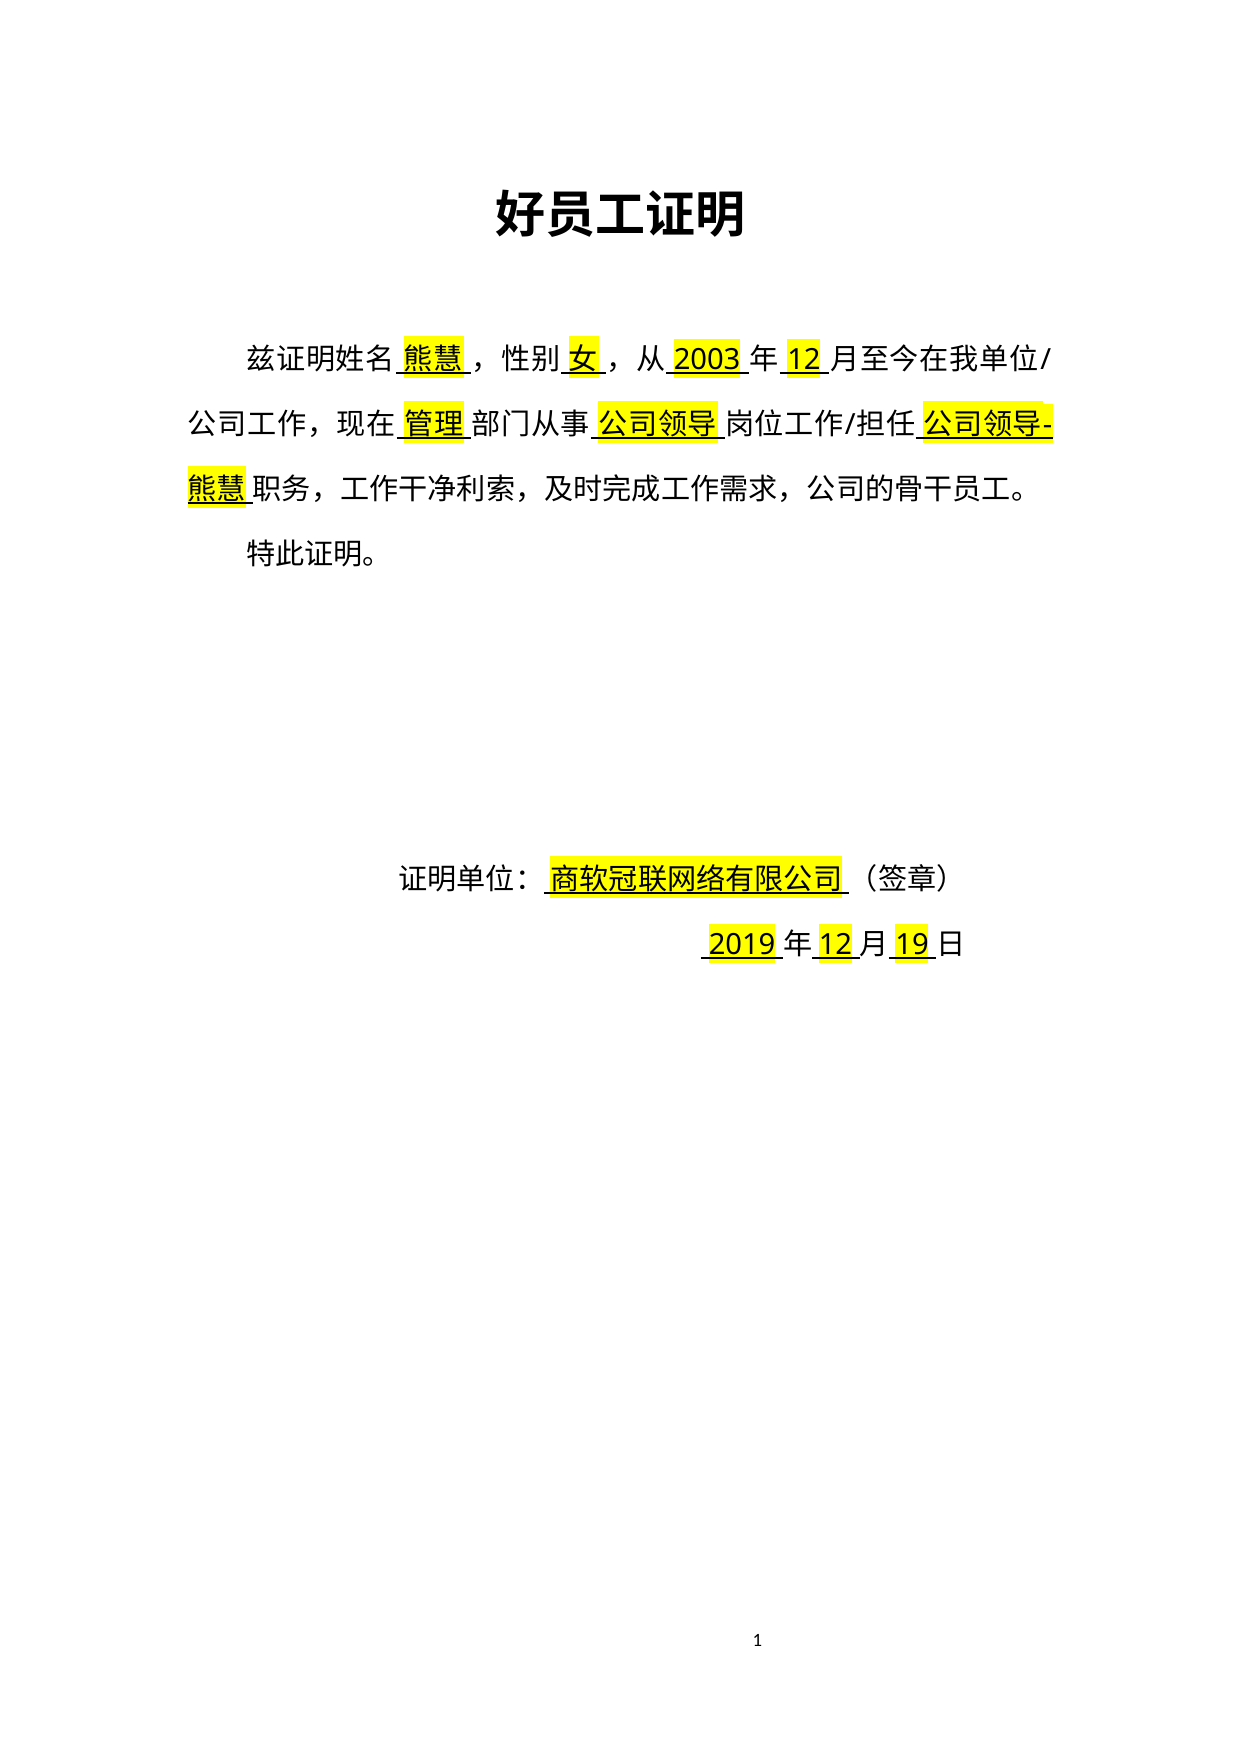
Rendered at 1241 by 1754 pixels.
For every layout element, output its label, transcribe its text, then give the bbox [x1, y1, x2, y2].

text 兹证明姓名 熊慧 ，性别 女 ，从 2003 年 12 月至今在我单位/公司工作，现在 管理 部门从事 公司领导 岗位工作/担任 公司领导-熊慧 职务，工作干净利索，及时完成工作需求，公司的骨干员工。 [187, 324, 1053, 519]
text 特此证明。 [187, 519, 1053, 584]
text 2019 年 12 月 19 日 [187, 909, 965, 974]
text 证明单位： 商软冠联网络有限公司 （签章） [187, 844, 965, 909]
text 好员工证明 [187, 162, 1053, 259]
